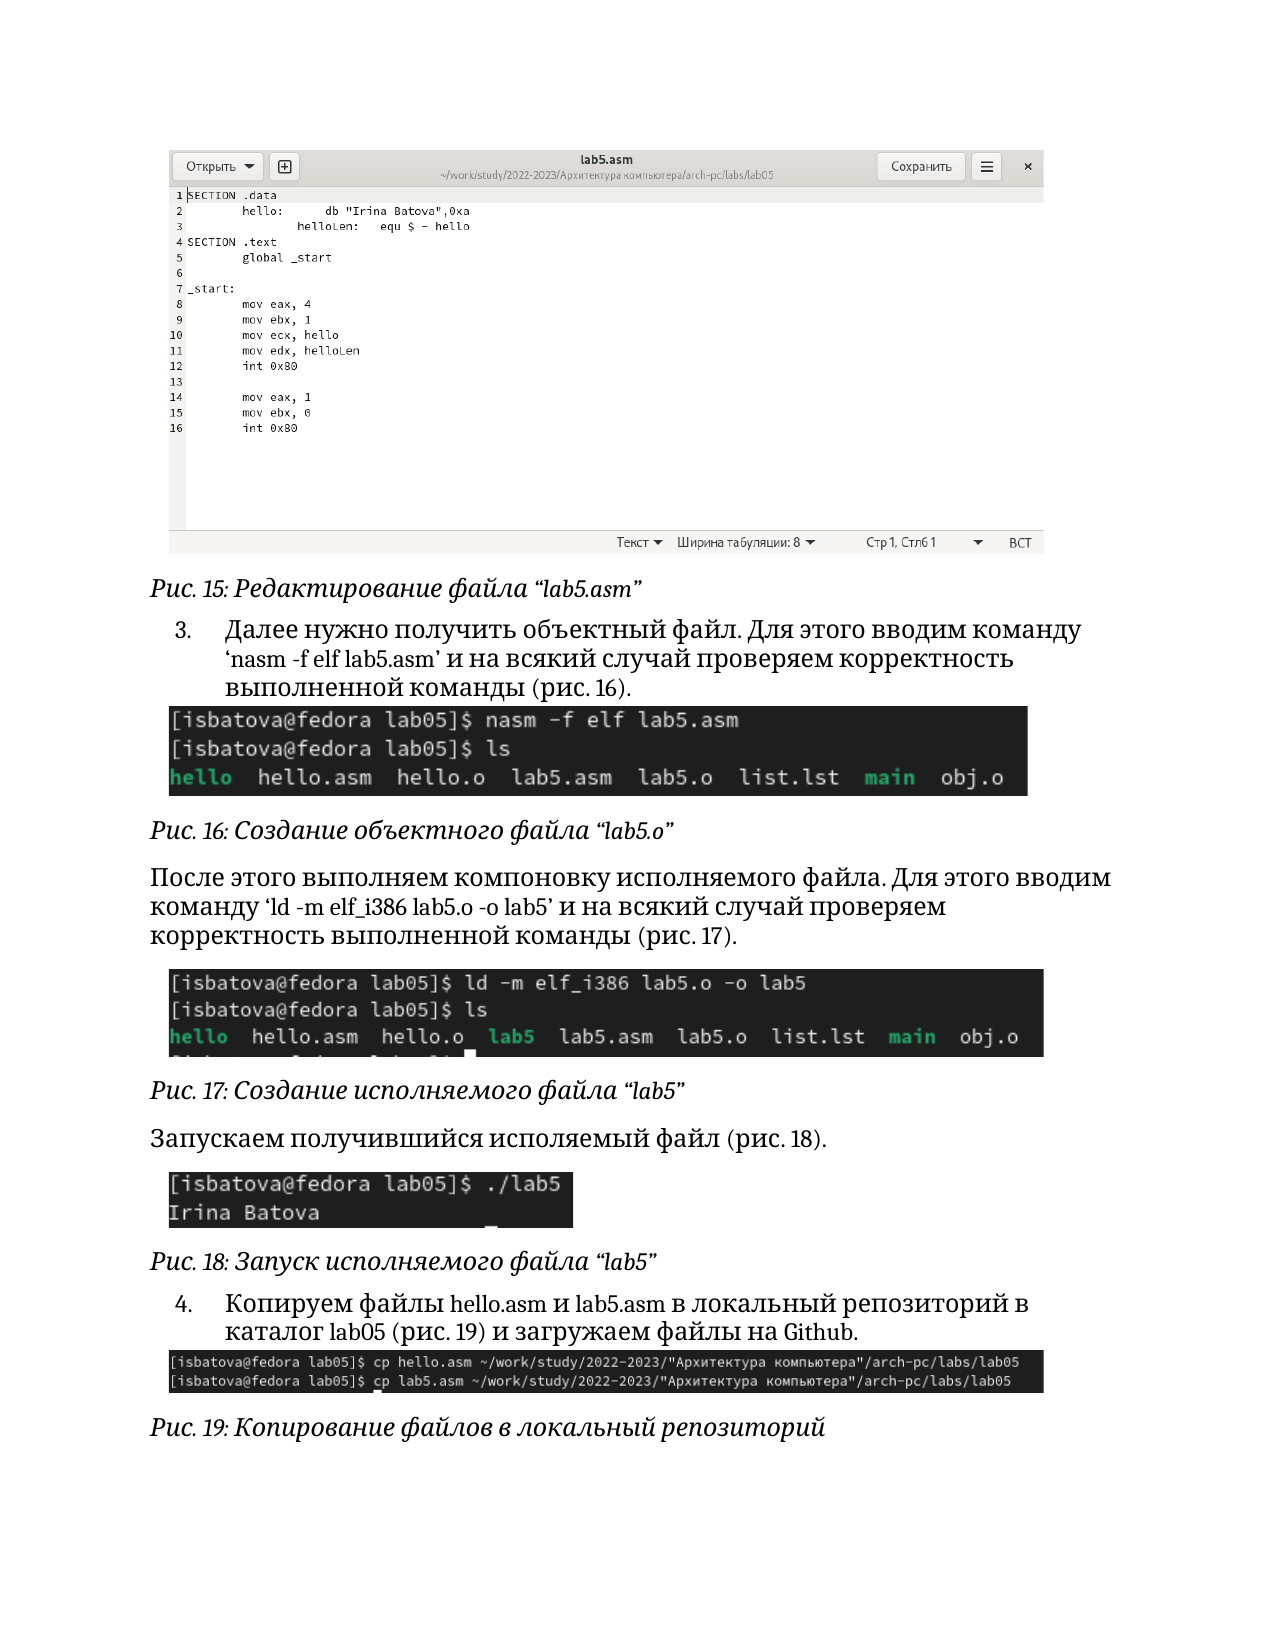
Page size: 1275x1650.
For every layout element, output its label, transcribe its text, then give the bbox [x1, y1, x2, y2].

picture [168, 969, 1044, 1057]
picture [168, 1350, 1044, 1393]
text После этого выполняем компоновку исполняемого файла. Для этого вводим команду ‘ld -m elf_i386 lab5.o -o lab5’ и на всякий случай проверяем корректность выполненной команды (рис. 17). [150, 864, 1125, 951]
picture [168, 150, 1044, 554]
text Рис. 19: Копирование файлов в локальный репозиторий [150, 1413, 1125, 1442]
picture [168, 1172, 574, 1228]
list Далее нужно получить объектный файл. Для этого вводим команду ‘nasm -f elf lab5.asm’ и на всякий случай проверяем корректность выполненной команды (рис. 16). [175, 616, 1125, 702]
list Копируем файлы hello.asm и lab5.asm в локальный репозиторий в каталог lab05 (рис. 19) и загружаем файлы на Github. [175, 1289, 1125, 1347]
text Запускаем получившийся исполяемый файл (рис. 18). [150, 1125, 1125, 1153]
picture [168, 706, 1028, 796]
text Рис. 18: Запуск исполняемого файла “lab5” [150, 1248, 1125, 1277]
text Рис. 15: Редактирование файла “lab5.asm” [150, 575, 1125, 603]
text Рис. 16: Создание объектного файла “lab5.o” [150, 817, 1125, 846]
text Рис. 17: Создание исполняемого файла “lab5” [150, 1077, 1125, 1106]
